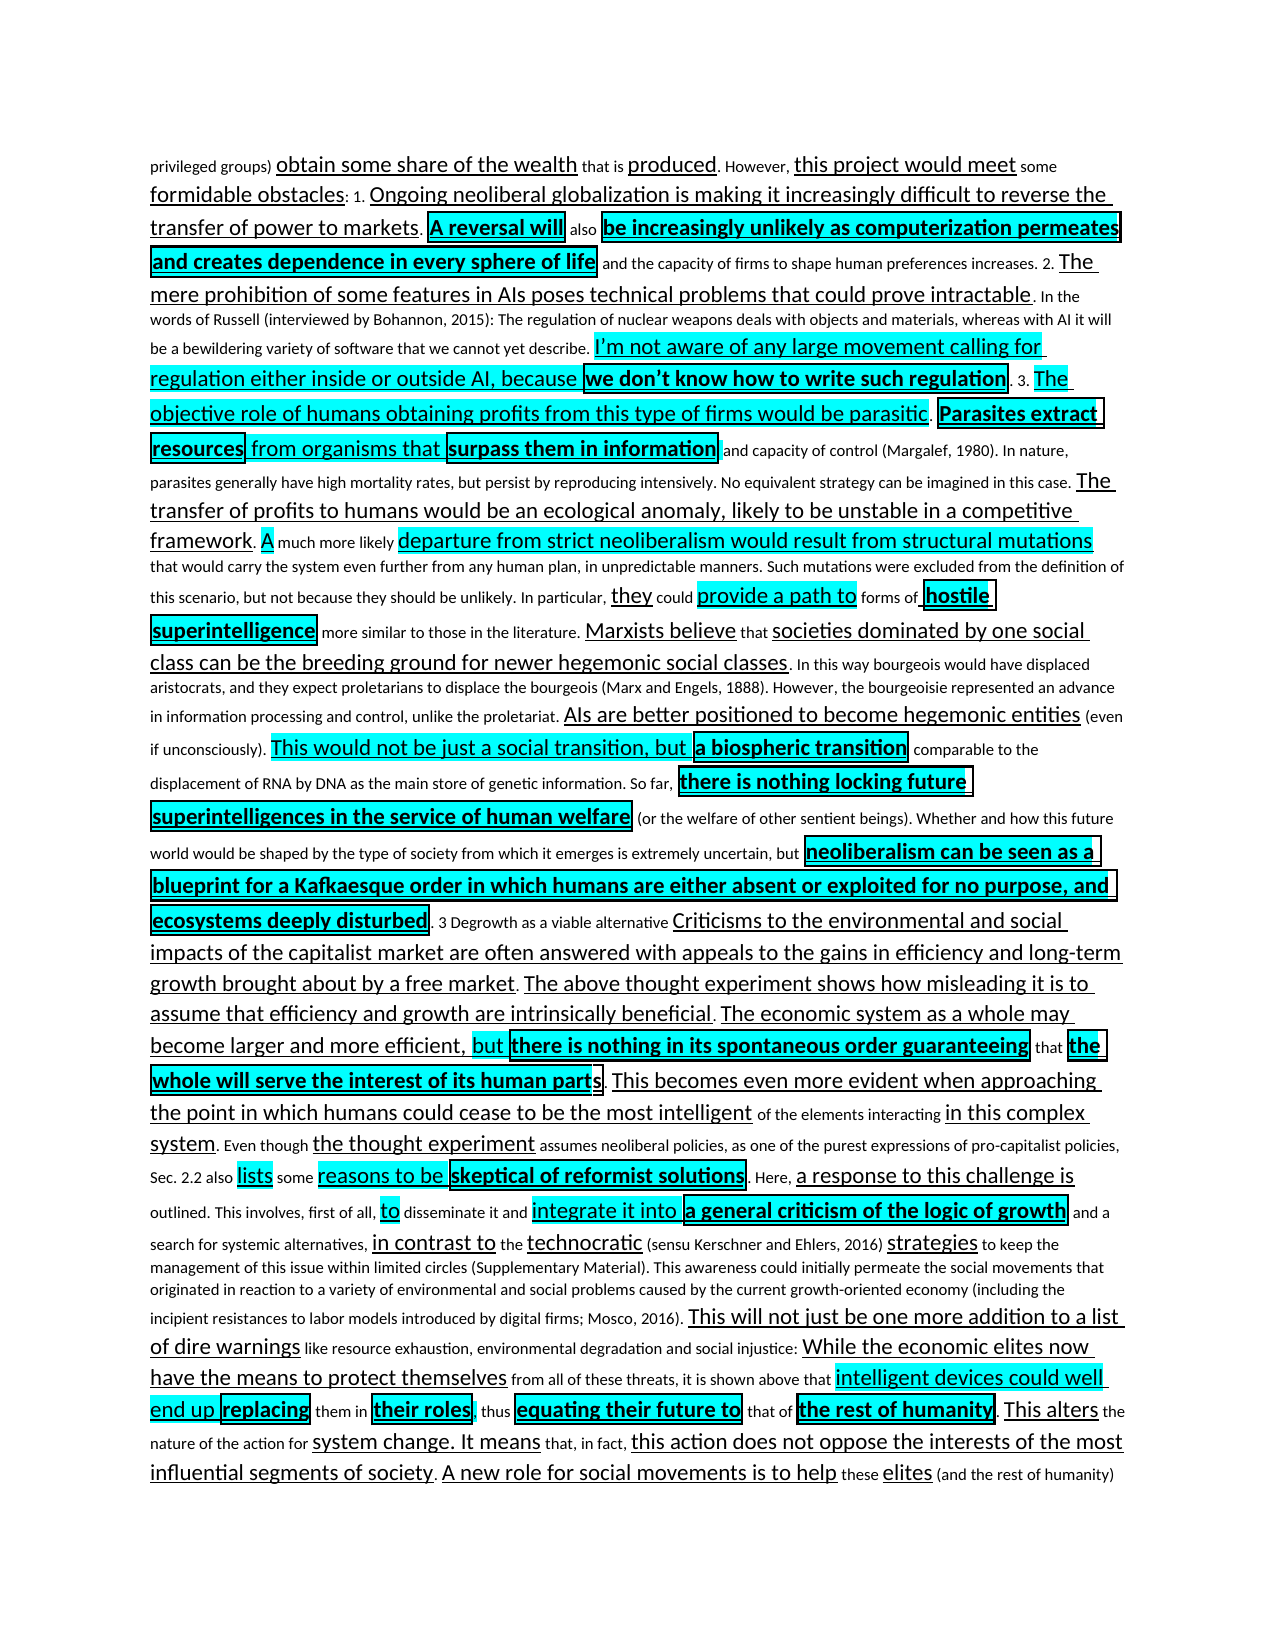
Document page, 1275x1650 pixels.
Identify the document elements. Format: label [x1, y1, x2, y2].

text [150, 150, 1125, 1486]
